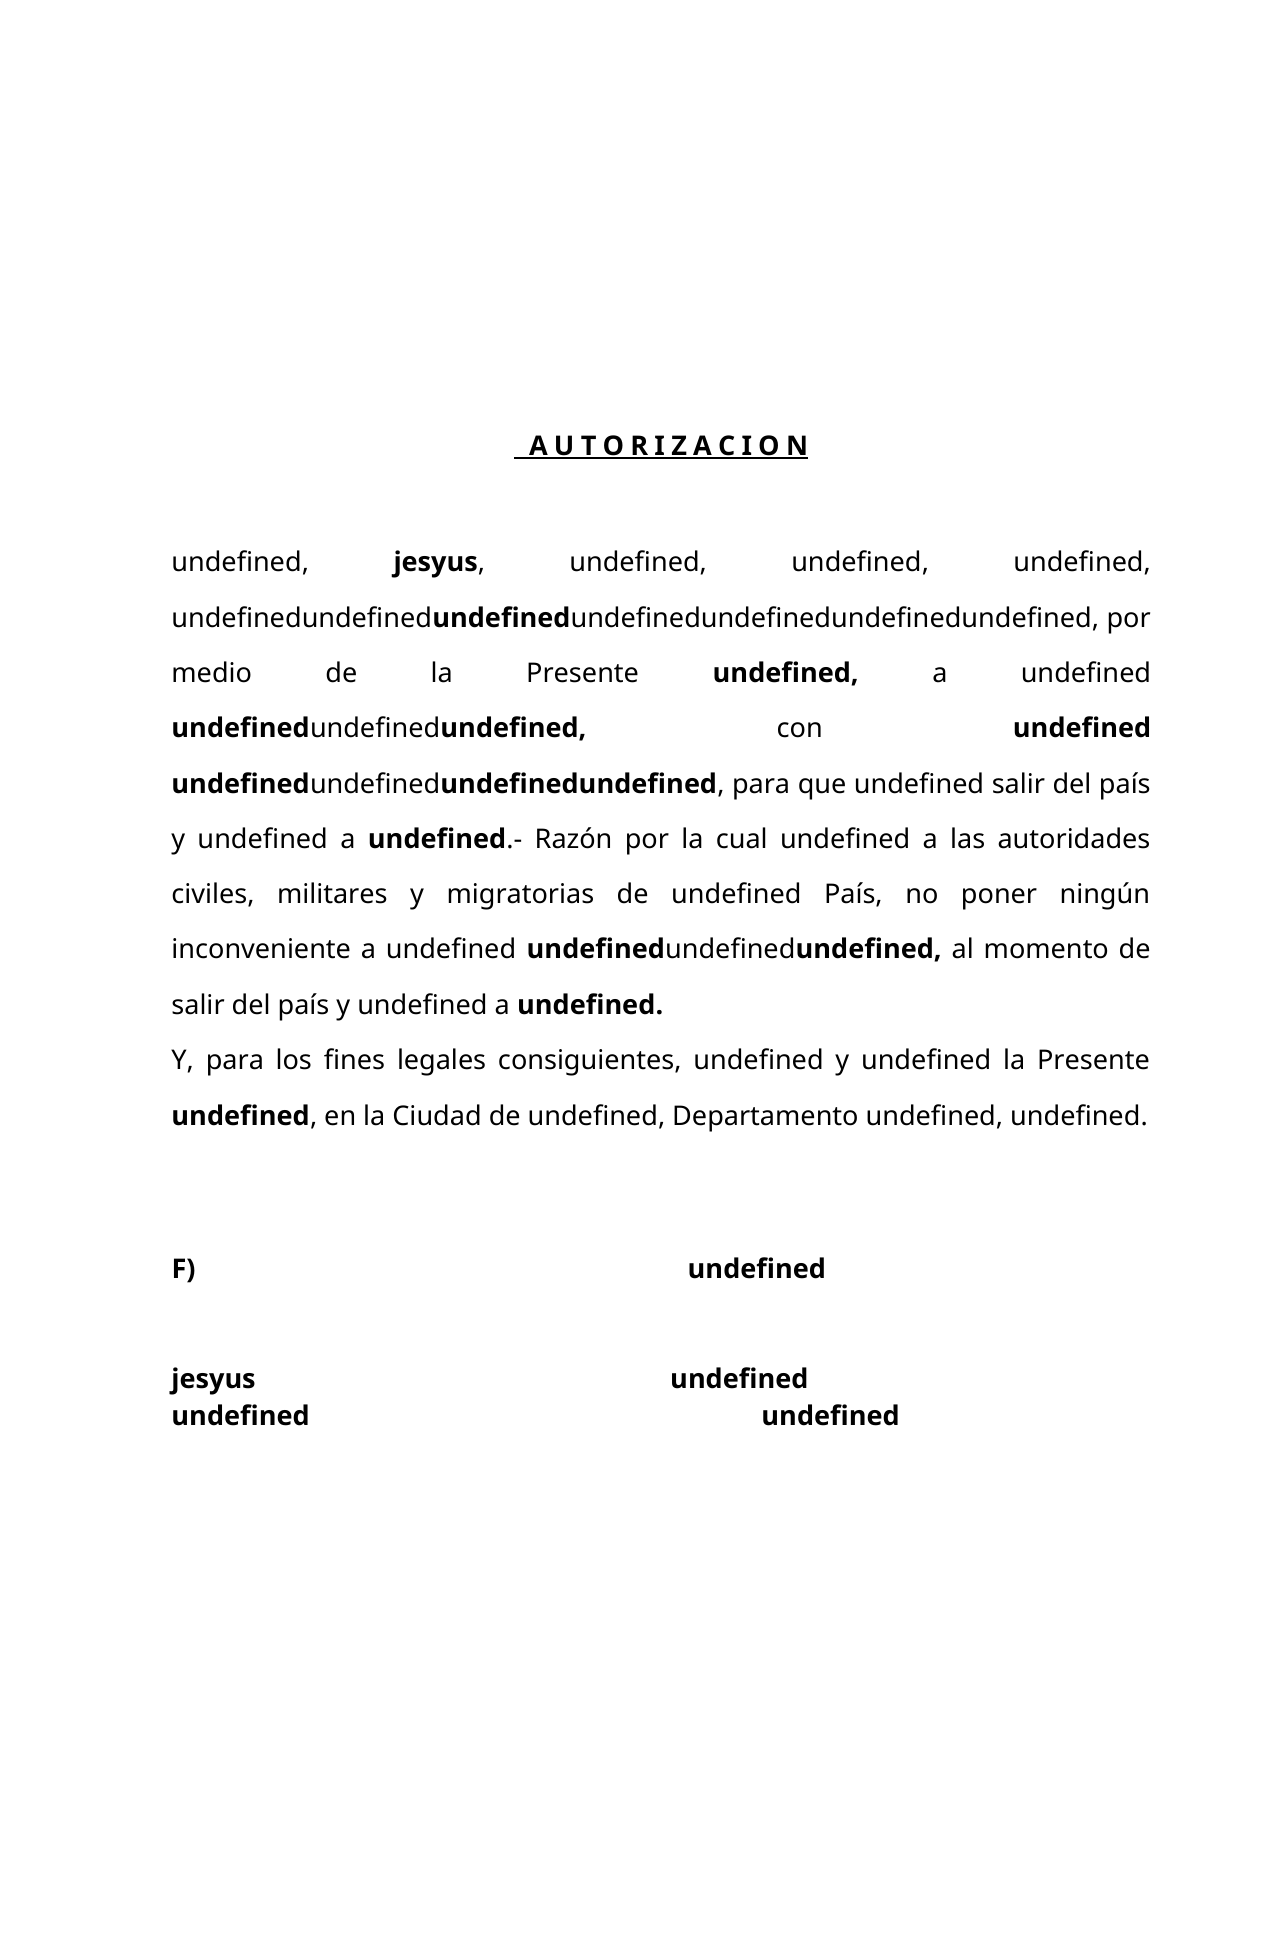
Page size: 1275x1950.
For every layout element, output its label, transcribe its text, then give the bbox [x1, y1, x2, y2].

text F) undefined [171, 1249, 1151, 1286]
text undefined, jesyus, undefined, undefined, undefined, undefinedundefinedundefinedundefinedundefinedundefinedundefined, por medio de la Presente undefined, a undefined undefinedundefinedundefined, con undefined undefinedundefinedundefinedundefined, para que undefined salir del país y undefined a undefined.- Razón por la cual undefined a las autoridades civiles, militares y migratorias de undefined País, no poner ningún inconveniente a undefined undefinedundefinedundefined, al momento de salir del país y undefined a undefined. [171, 543, 1151, 1022]
text undefined undefined [171, 1397, 1151, 1433]
text jesyus undefined [171, 1360, 1151, 1397]
text Y, para los fines legales consiguientes, undefined y undefined la Presente undefined, en la Ciudad de undefined, Departamento undefined, undefined. [171, 1041, 1151, 1133]
title AUTORIZACION [171, 419, 1151, 465]
